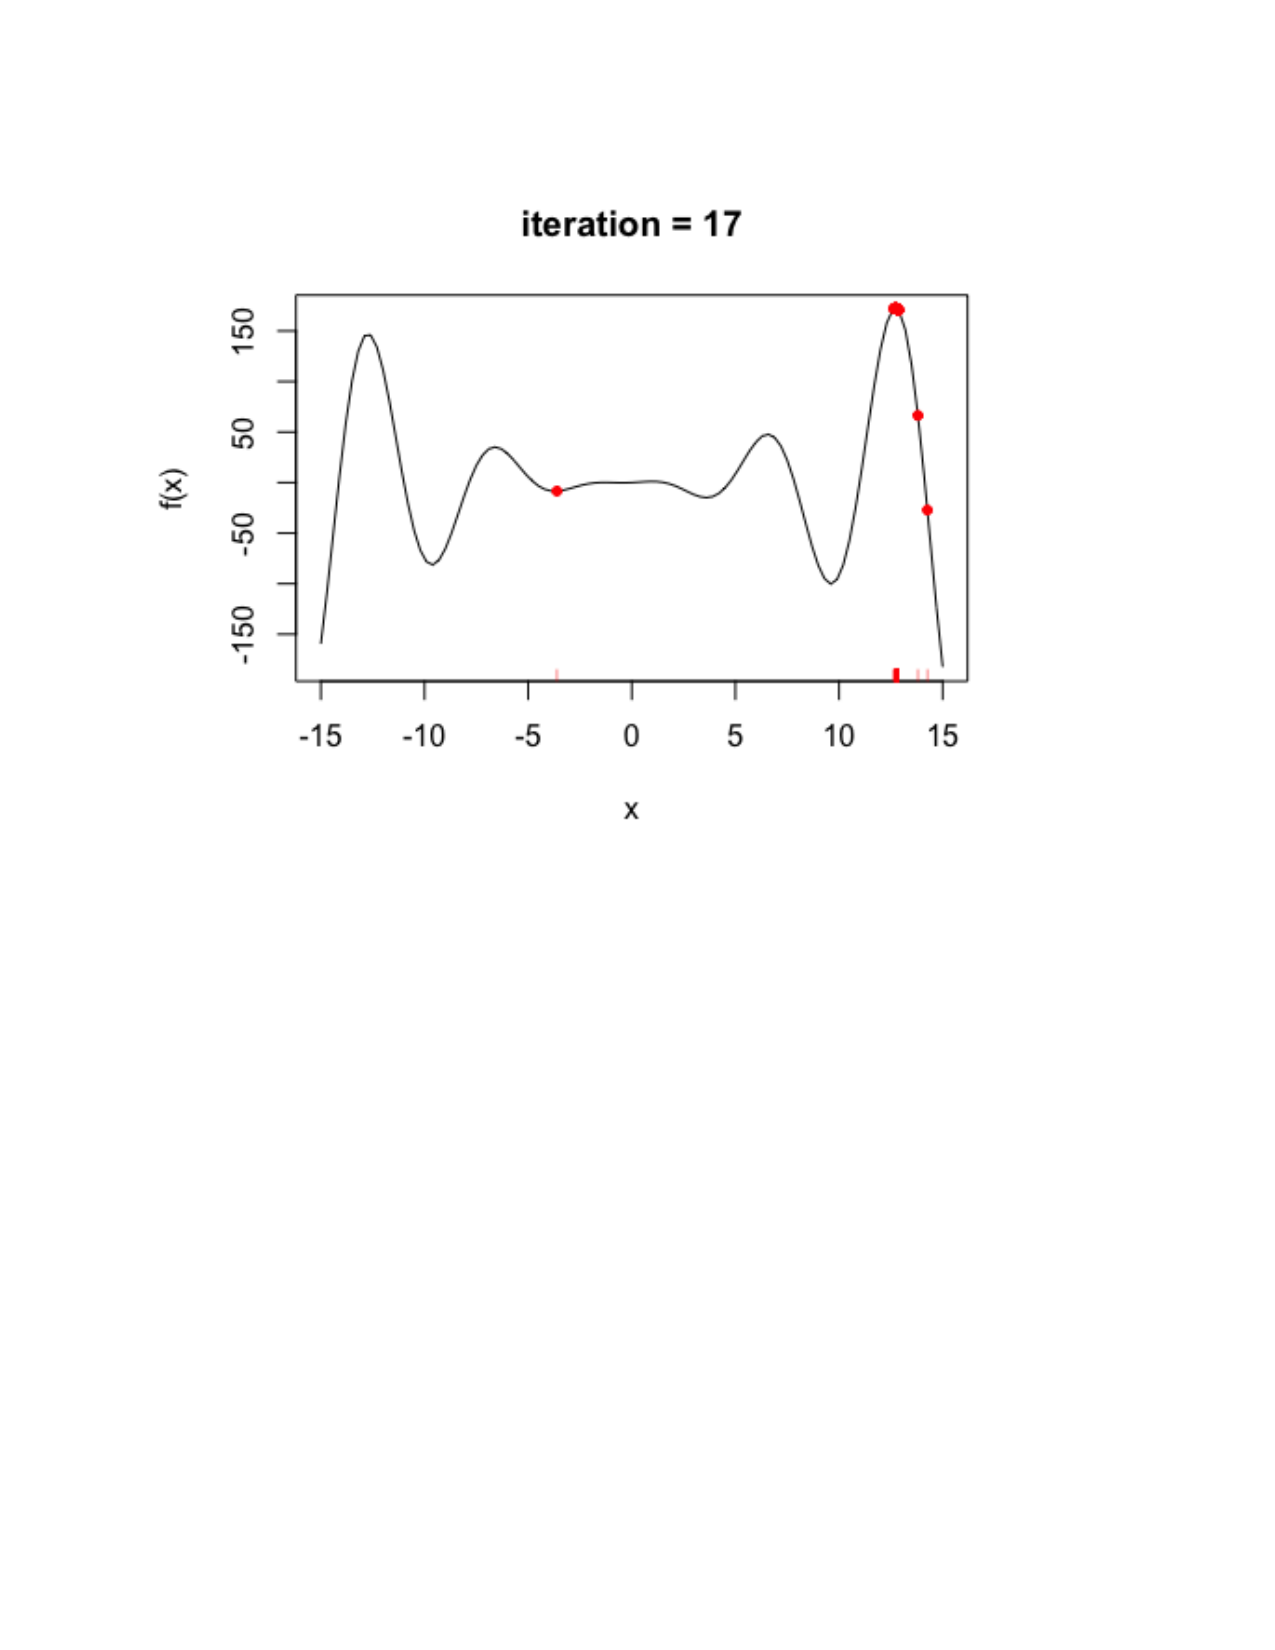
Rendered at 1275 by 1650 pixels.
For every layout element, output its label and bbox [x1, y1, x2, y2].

picture [150, 150, 1043, 864]
